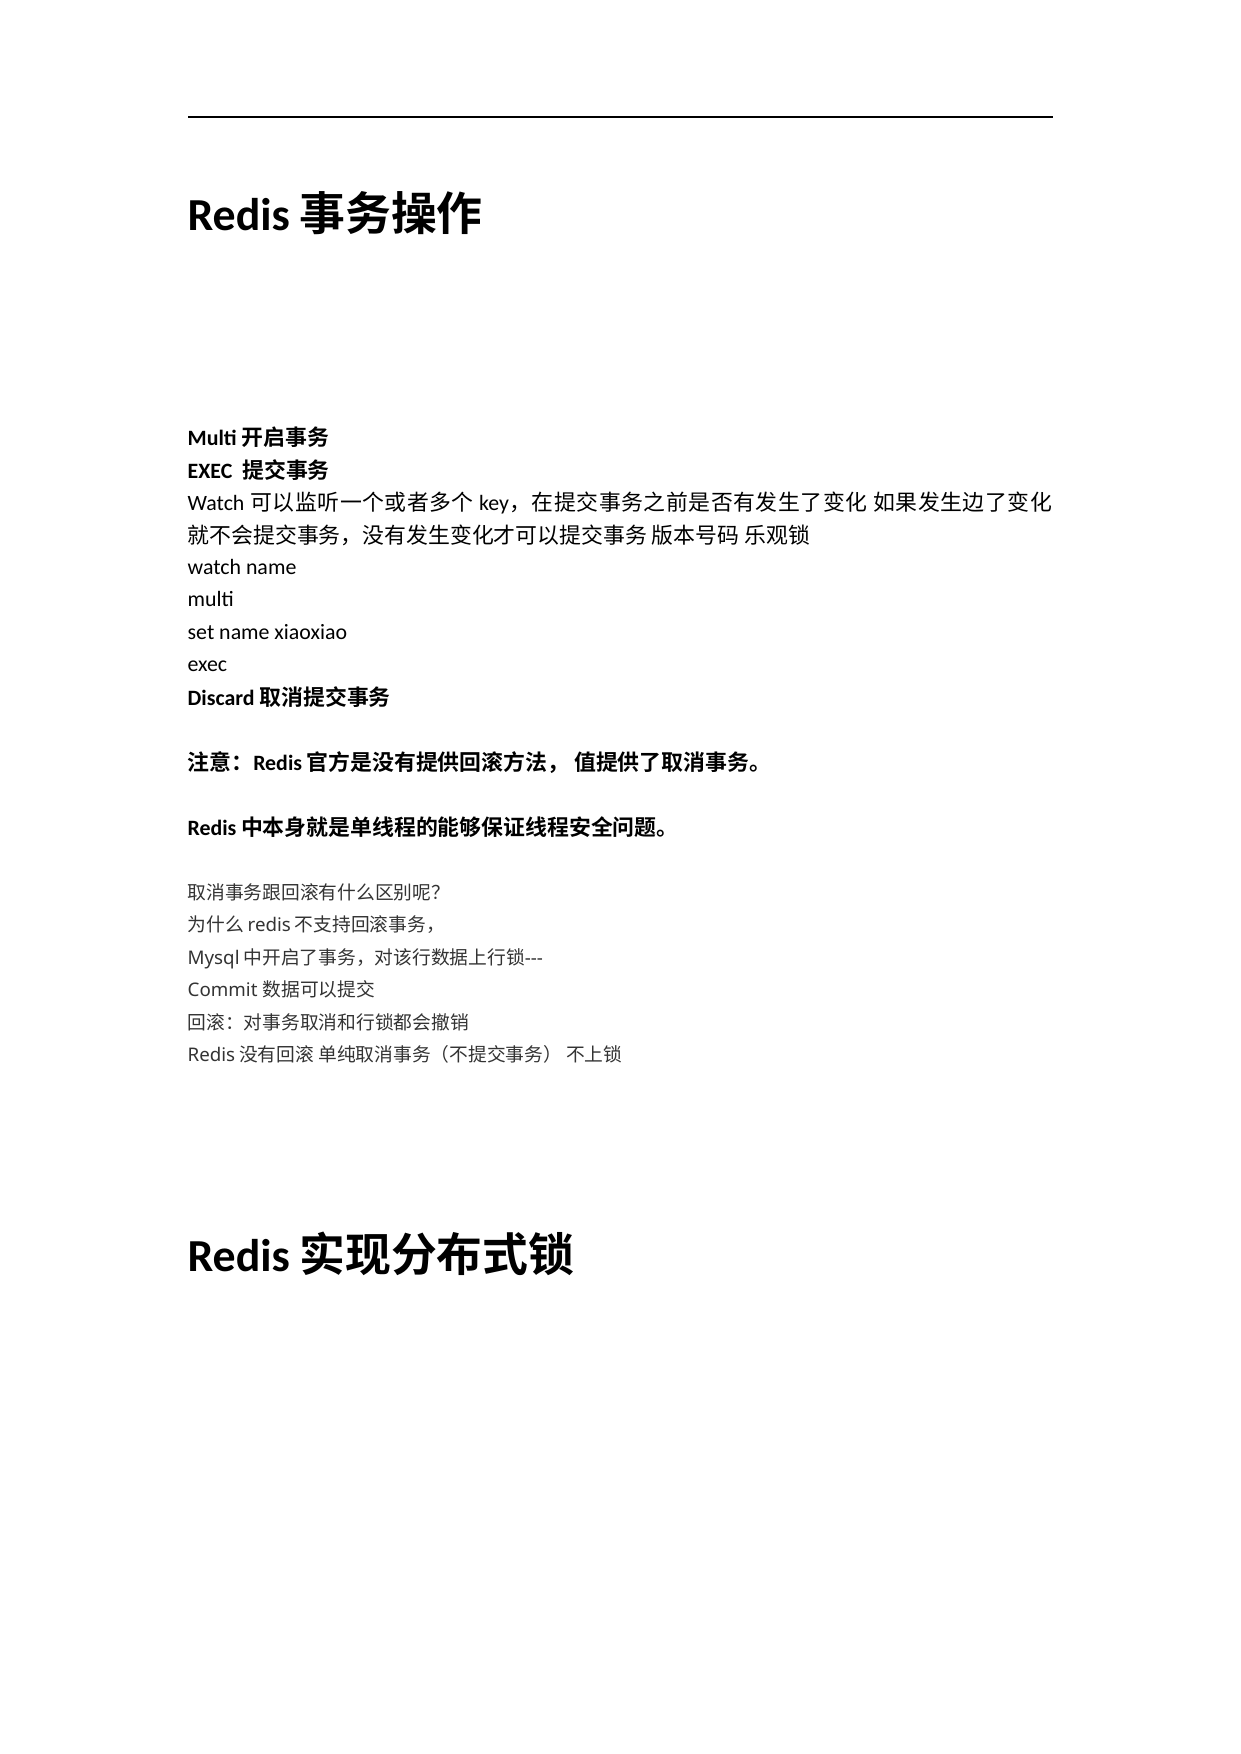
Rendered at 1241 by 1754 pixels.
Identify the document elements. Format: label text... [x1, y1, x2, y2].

text 回滚：对事务取消和行锁都会撤销 [187, 1005, 1053, 1037]
text Commit 数据可以提交 [187, 972, 1053, 1005]
subtitle Redis事务操作 [187, 162, 1053, 259]
text 注意：Redis官方是没有提供回滚方法， 值提供了取消事务。 [187, 745, 1053, 777]
text Redis中本身就是单线程的能够保证线程安全问题。 [187, 810, 1053, 842]
text Discard 取消提交事务 [187, 680, 1053, 712]
text watch name [187, 550, 1053, 582]
text exec [187, 647, 1053, 680]
text EXEC 提交事务 [187, 452, 1053, 485]
text Multi 开启事务 [187, 420, 1053, 452]
text multi [187, 582, 1053, 615]
subtitle Redis实现分布式锁 [187, 1203, 1053, 1300]
text 为什么redis不支持回滚事务， [187, 907, 1053, 940]
text Mysql中开启了事务，对该行数据上行锁--- [187, 940, 1053, 972]
text Redis没有回滚 单纯取消事务（不提交事务） 不上锁 [187, 1037, 1053, 1070]
text 取消事务跟回滚有什么区别呢？ [187, 875, 1053, 907]
text set name xiaoxiao [187, 615, 1053, 647]
text Watch 可以监听一个或者多个key，在提交事务之前是否有发生了变化 如果发生边了变化就不会提交事务，没有发生变化才可以提交事务 版本号码 乐观锁 [187, 485, 1053, 550]
